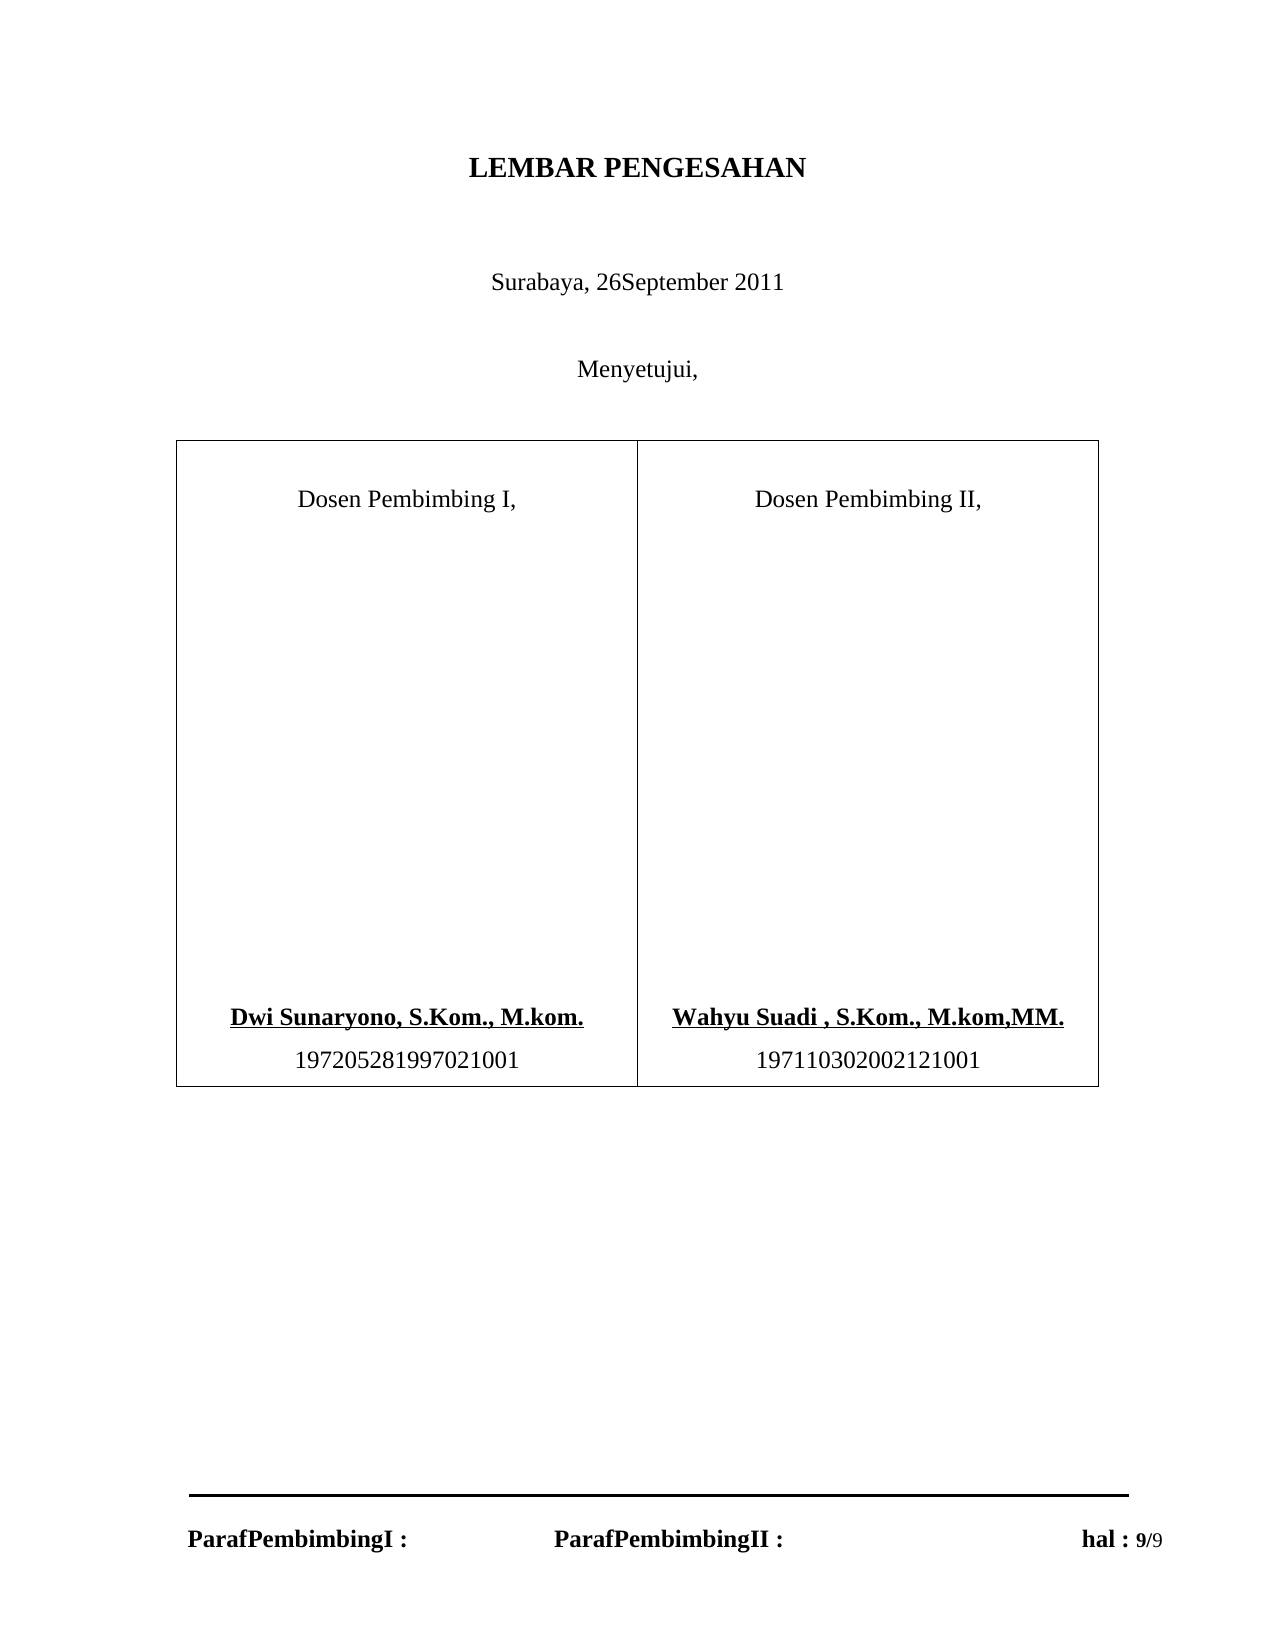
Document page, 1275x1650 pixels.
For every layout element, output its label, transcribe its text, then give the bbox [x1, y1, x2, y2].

table_header Dosen Pembimbing I, Dwi Sunaryono, S.Kom., M.kom. 197205281997021001 [177, 441, 637, 1086]
subtitle Surabaya, 26September 2011 [187, 267, 1087, 296]
text Menyetujui, [187, 354, 1087, 382]
text LEMBAR PENGESAHAN [187, 150, 1087, 183]
table_header Dosen Pembimbing II, Wahyu Suadi , S.Kom., M.kom,MM. 197110302002121001 [638, 441, 1098, 1086]
